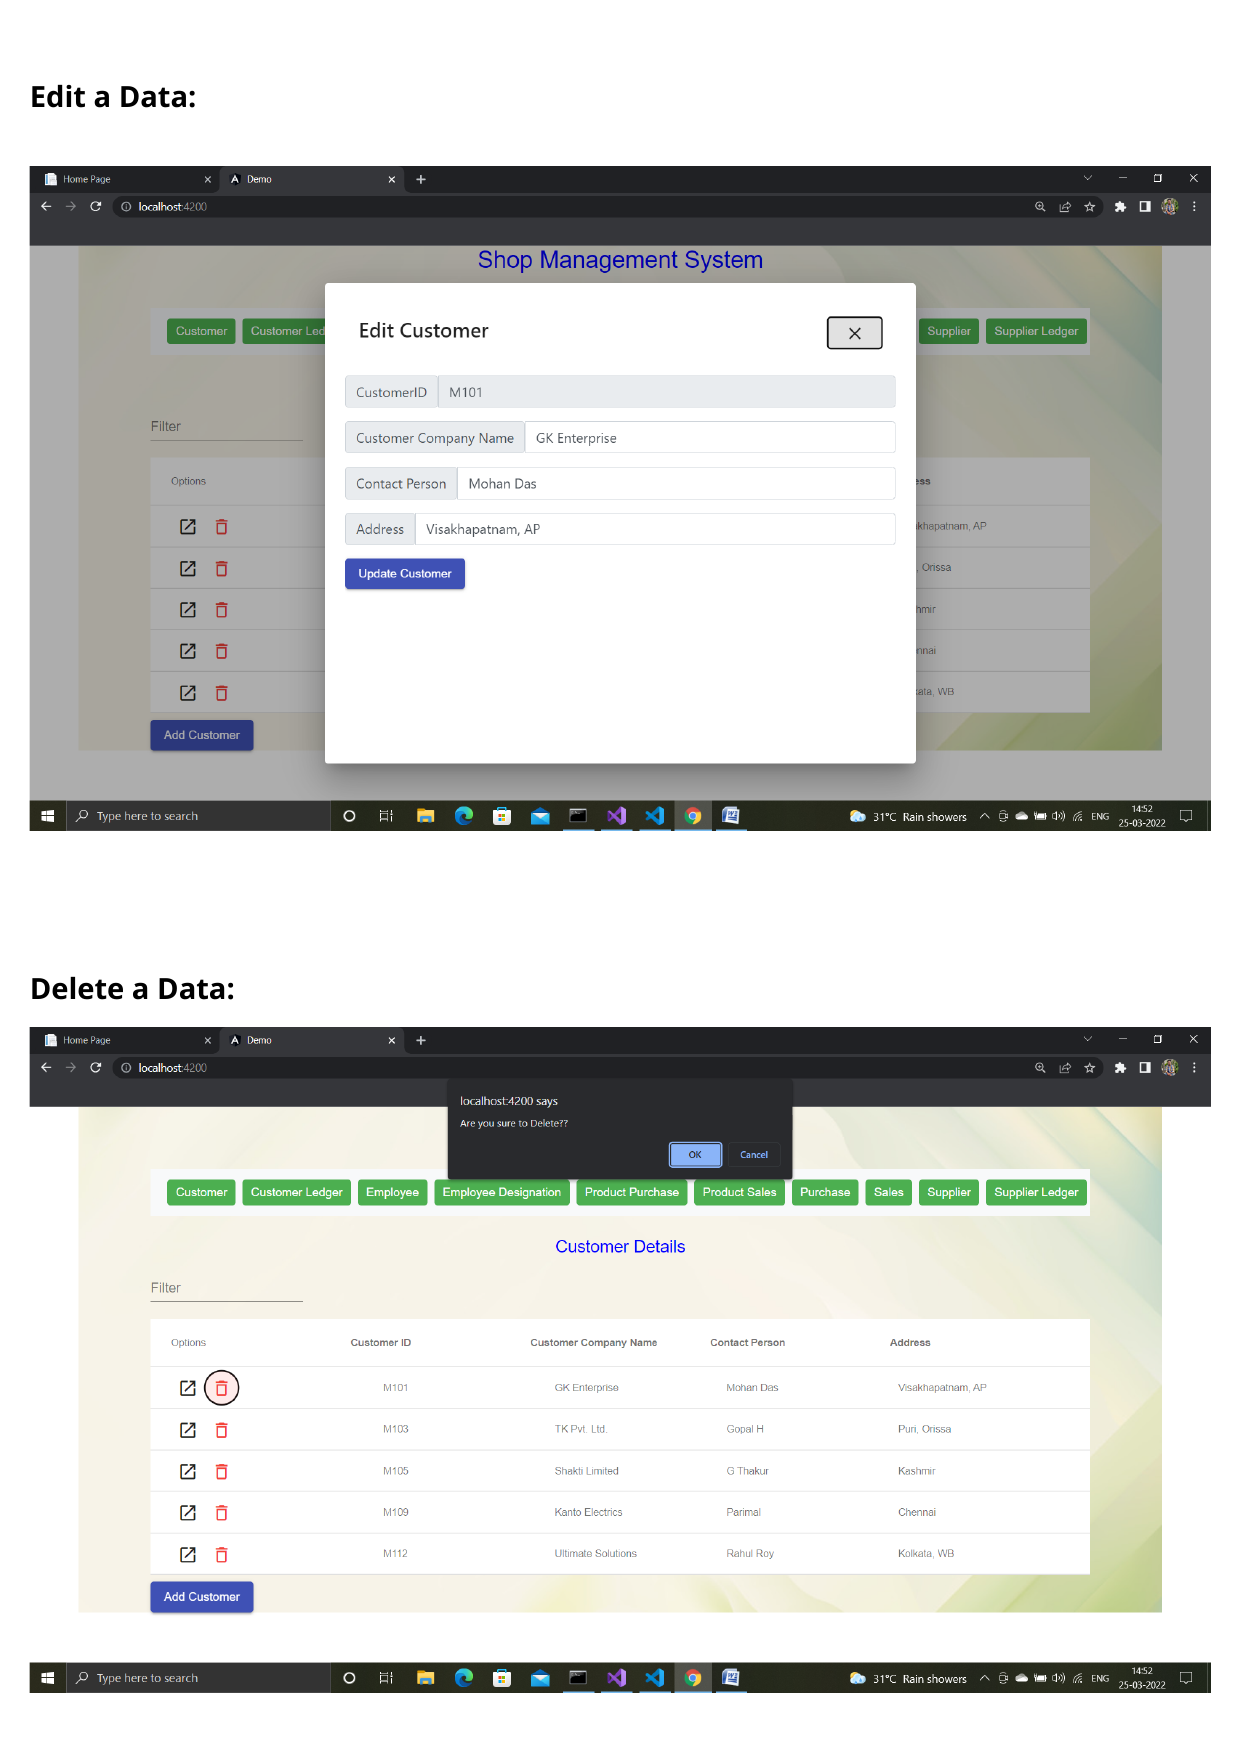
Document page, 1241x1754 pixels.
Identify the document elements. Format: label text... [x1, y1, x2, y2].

picture [29, 166, 1211, 831]
picture [29, 1027, 1211, 1693]
text Edit a Data: [29, 76, 1211, 116]
text Delete a Data: [29, 968, 1211, 1008]
